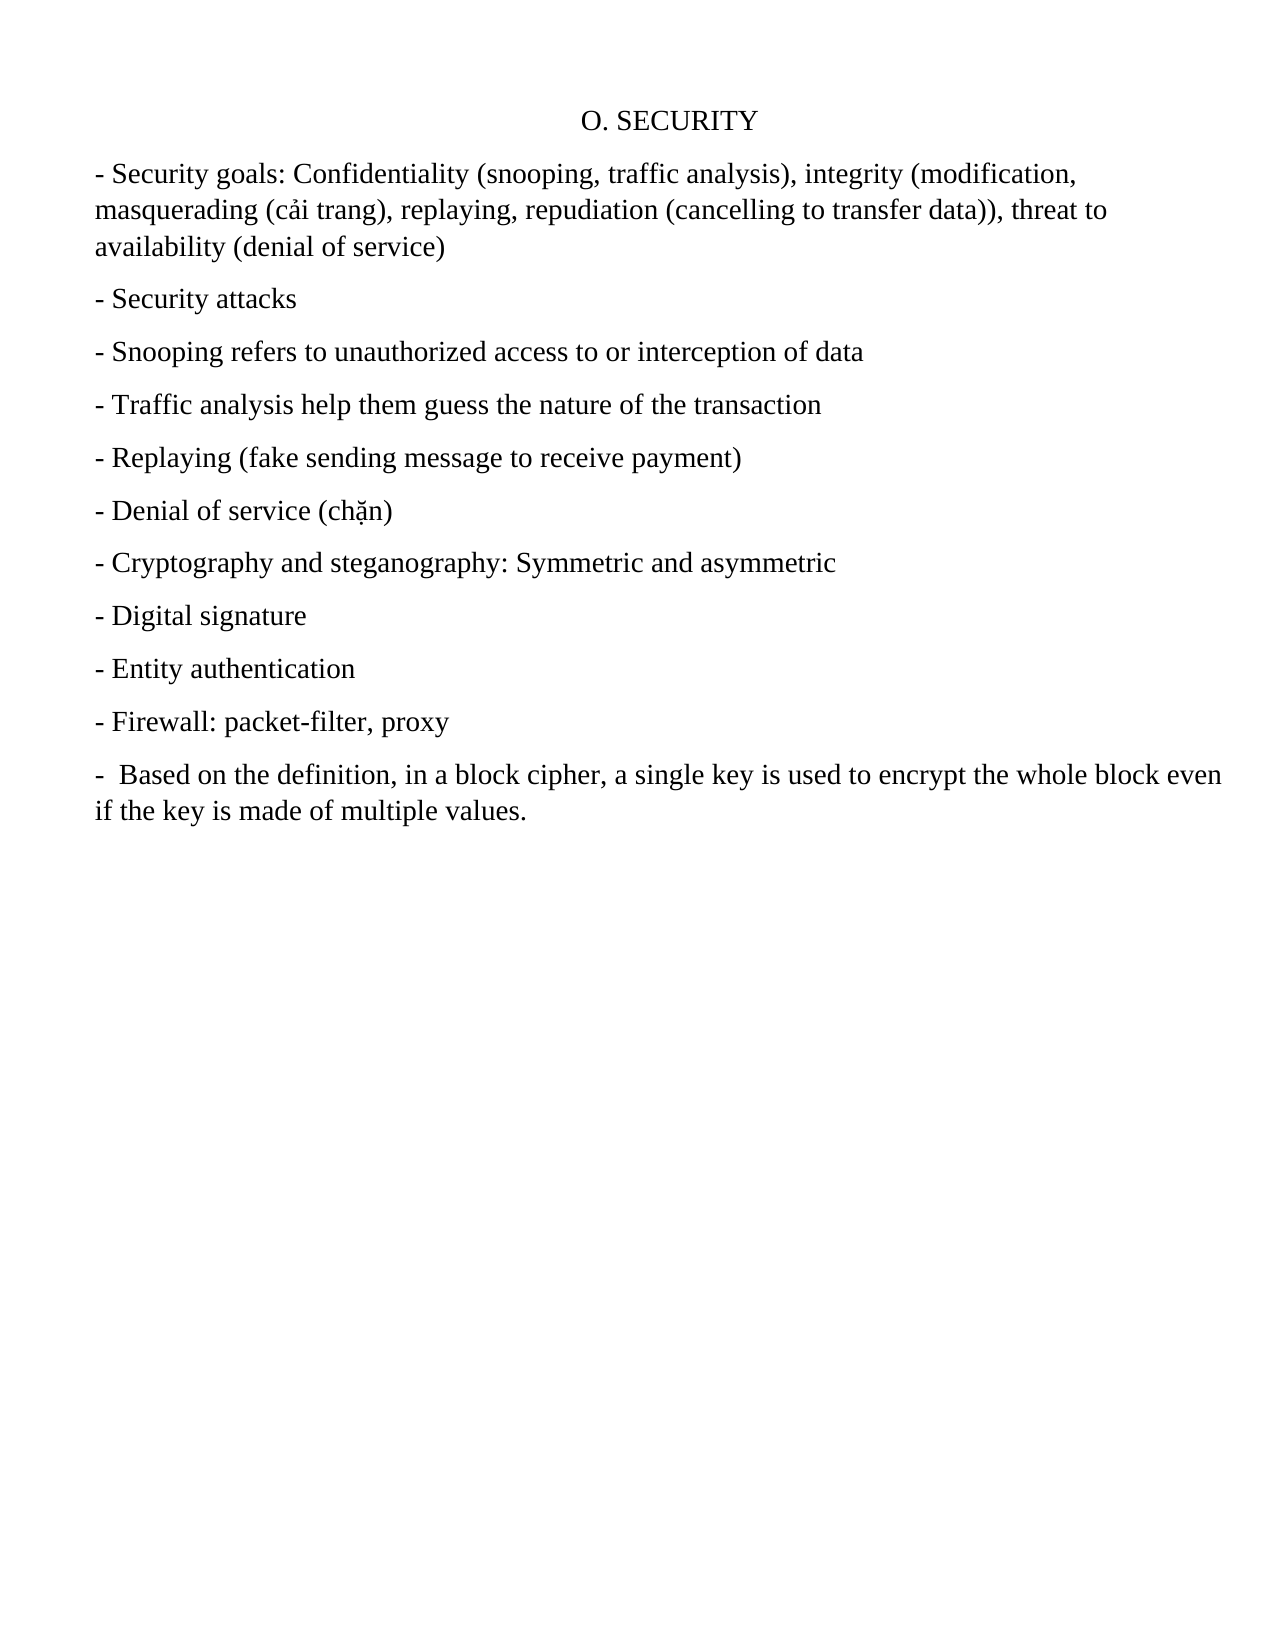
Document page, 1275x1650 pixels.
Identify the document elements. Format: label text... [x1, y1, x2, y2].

text - Security goals: Confidentiality (snooping, traffic analysis), integrity (modification, masquerading (cải trang), replaying, repudiation (cancelling to transfer data)), threat to availability (denial of service) [94, 156, 1245, 262]
text - Replaying (fake sending message to receive payment) [94, 440, 1245, 473]
text - Denial of service (chặn) [94, 493, 1245, 526]
text O. SECURITY [94, 103, 1245, 137]
text - Based on the definition, in a block cipher, a single key is used to encrypt the whole block even if the key is made of multiple values. [94, 757, 1245, 826]
text - Snooping refers to unauthorized access to or interception of data [94, 334, 1245, 368]
text - Firewall: packet-filter, proxy [94, 704, 1245, 737]
text - Cryptography and steganography: Symmetric and asymmetric [94, 546, 1245, 579]
text - Entity authentication [94, 651, 1245, 685]
text - Digital signature [94, 598, 1245, 632]
text - Traffic analysis help them guess the nature of the transaction [94, 387, 1245, 421]
text - Security attacks [94, 281, 1245, 315]
